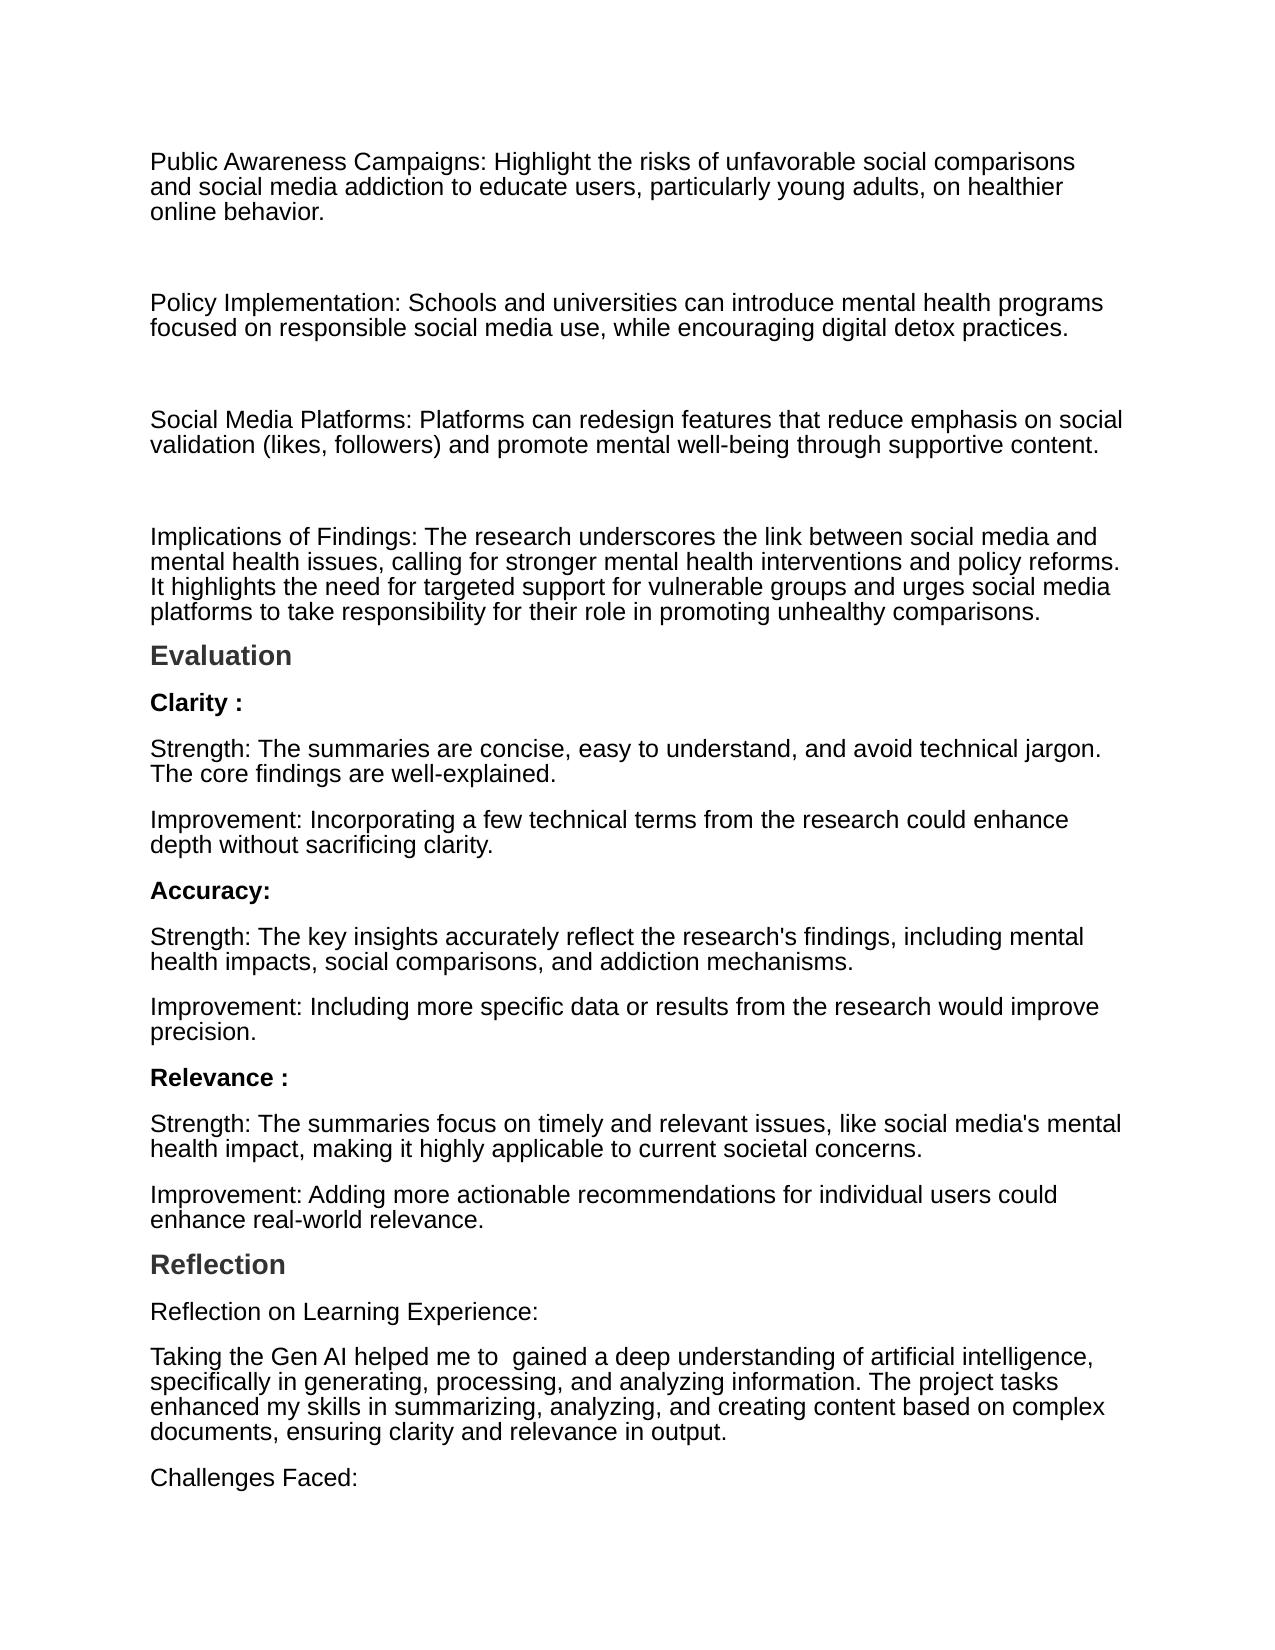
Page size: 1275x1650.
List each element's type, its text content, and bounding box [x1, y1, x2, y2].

text Social Media Platforms: Platforms can redesign features that reduce emphasis on social validation (likes, followers) and promote mental well-being through supportive content. [150, 408, 1125, 458]
text Taking the Gen AI helped me to gained a deep understanding of artificial intelligence, specifically in generating, processing, and analyzing information. The project tasks enhanced my skills in summarizing, analyzing, and creating content based on complex documents, ensuring clarity and relevance in output. [150, 1346, 1125, 1446]
text Strength: The summaries are concise, easy to understand, and avoid technical jargon. The core findings are well-explained. [150, 737, 1125, 787]
text Implications of Findings: The research underscores the link between social media and mental health issues, calling for stronger mental health interventions and policy reforms. It highlights the need for targeted support for vulnerable groups and urges social media platforms to take responsibility for their role in promoting unhealthy comparisons. [150, 525, 1125, 625]
text Improvement: Including more specific data or results from the research would improve precision. [150, 996, 1125, 1046]
text Reflection [150, 1254, 1125, 1279]
text Improvement: Adding more actionable recommendations for individual users could enhance real-world relevance. [150, 1183, 1125, 1233]
text Strength: The key insights accurately reflect the research's findings, including mental health impacts, social comparisons, and addiction mechanisms. [150, 925, 1125, 975]
text Challenges Faced: [150, 1467, 1125, 1492]
text Relevance : [150, 1067, 1125, 1092]
text Evaluation [150, 646, 1125, 671]
text Strength: The summaries focus on timely and relevant issues, like social media's mental health impact, making it highly applicable to current societal concerns. [150, 1112, 1125, 1162]
text Reflection on Learning Experience: [150, 1300, 1125, 1325]
text Accuracy: [150, 879, 1125, 904]
text Clarity : [150, 692, 1125, 717]
text Policy Implementation: Schools and universities can introduce mental health programs focused on responsible social media use, while encouraging digital detox practices. [150, 292, 1125, 342]
text Improvement: Incorporating a few technical terms from the research could enhance depth without sacrificing clarity. [150, 808, 1125, 858]
